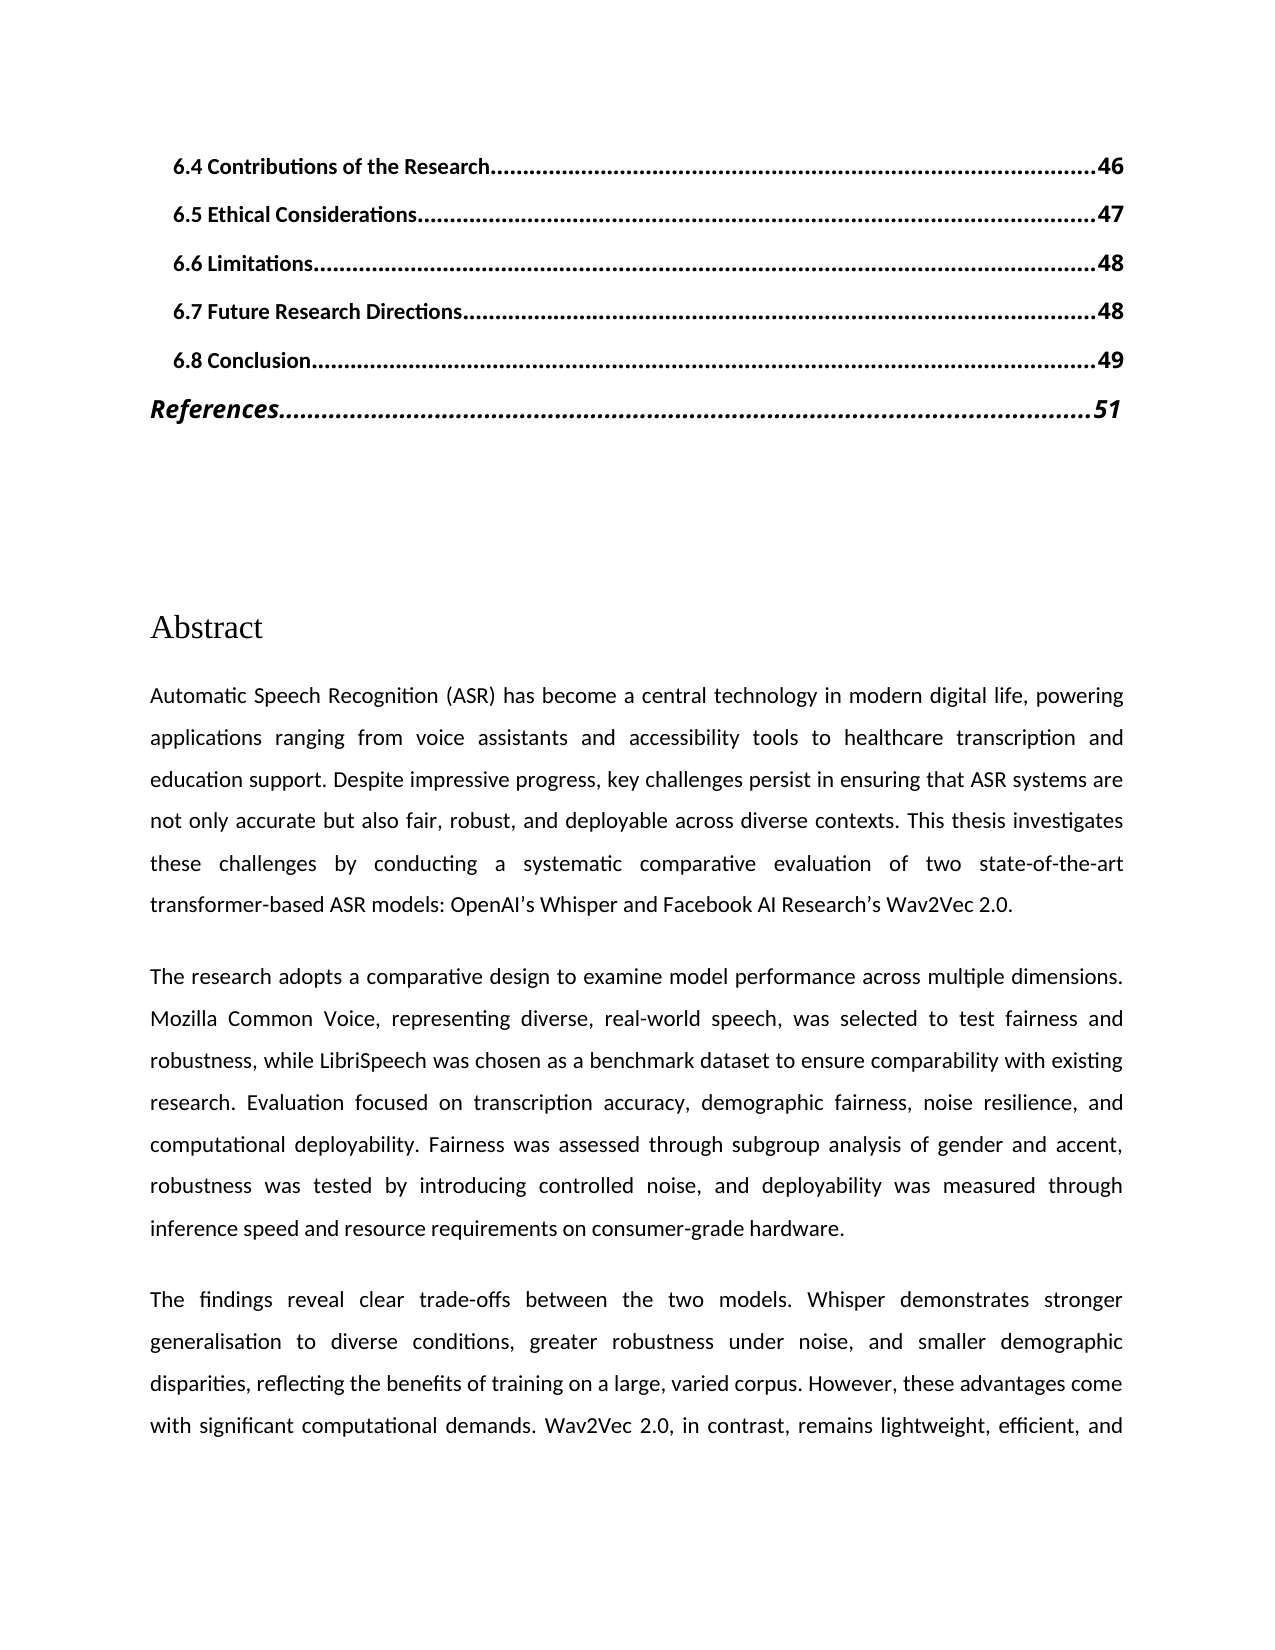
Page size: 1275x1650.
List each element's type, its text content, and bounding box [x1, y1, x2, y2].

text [150, 1285, 1125, 1439]
text Automatic Speech Recognition (ASR) has become a central technology in modern digital life, powering applications ranging from voice assistants and accessibility tools to healthcare transcription and education support. Despite impressive progress, key challenges persist in ensuring that ASR systems are not only accurate but also fair, robust, and deployable across diverse contexts. This thesis investigates these challenges by conducting a systematic comparative evaluation of two state-of-the-art transformer-based ASR models: OpenAI’s Whisper and Facebook AI Research’s Wav2Vec 2.0. [150, 681, 1125, 919]
text The research adopts a comparative design to examine model performance across multiple dimensions. Mozilla Common Voice, representing diverse, real-world speech, was selected to test fairness and robustness, while LibriSpeech was chosen as a benchmark dataset to ensure comparability with existing research. Evaluation focused on transcription accuracy, demographic fairness, noise resilience, and computational deployability. Fairness was assessed through subgroup analysis of gender and accent, robustness was tested by introducing controlled noise, and deployability was measured through inference speed and resource requirements on consumer-grade hardware. [150, 962, 1125, 1242]
subtitle Abstract [150, 607, 1125, 646]
